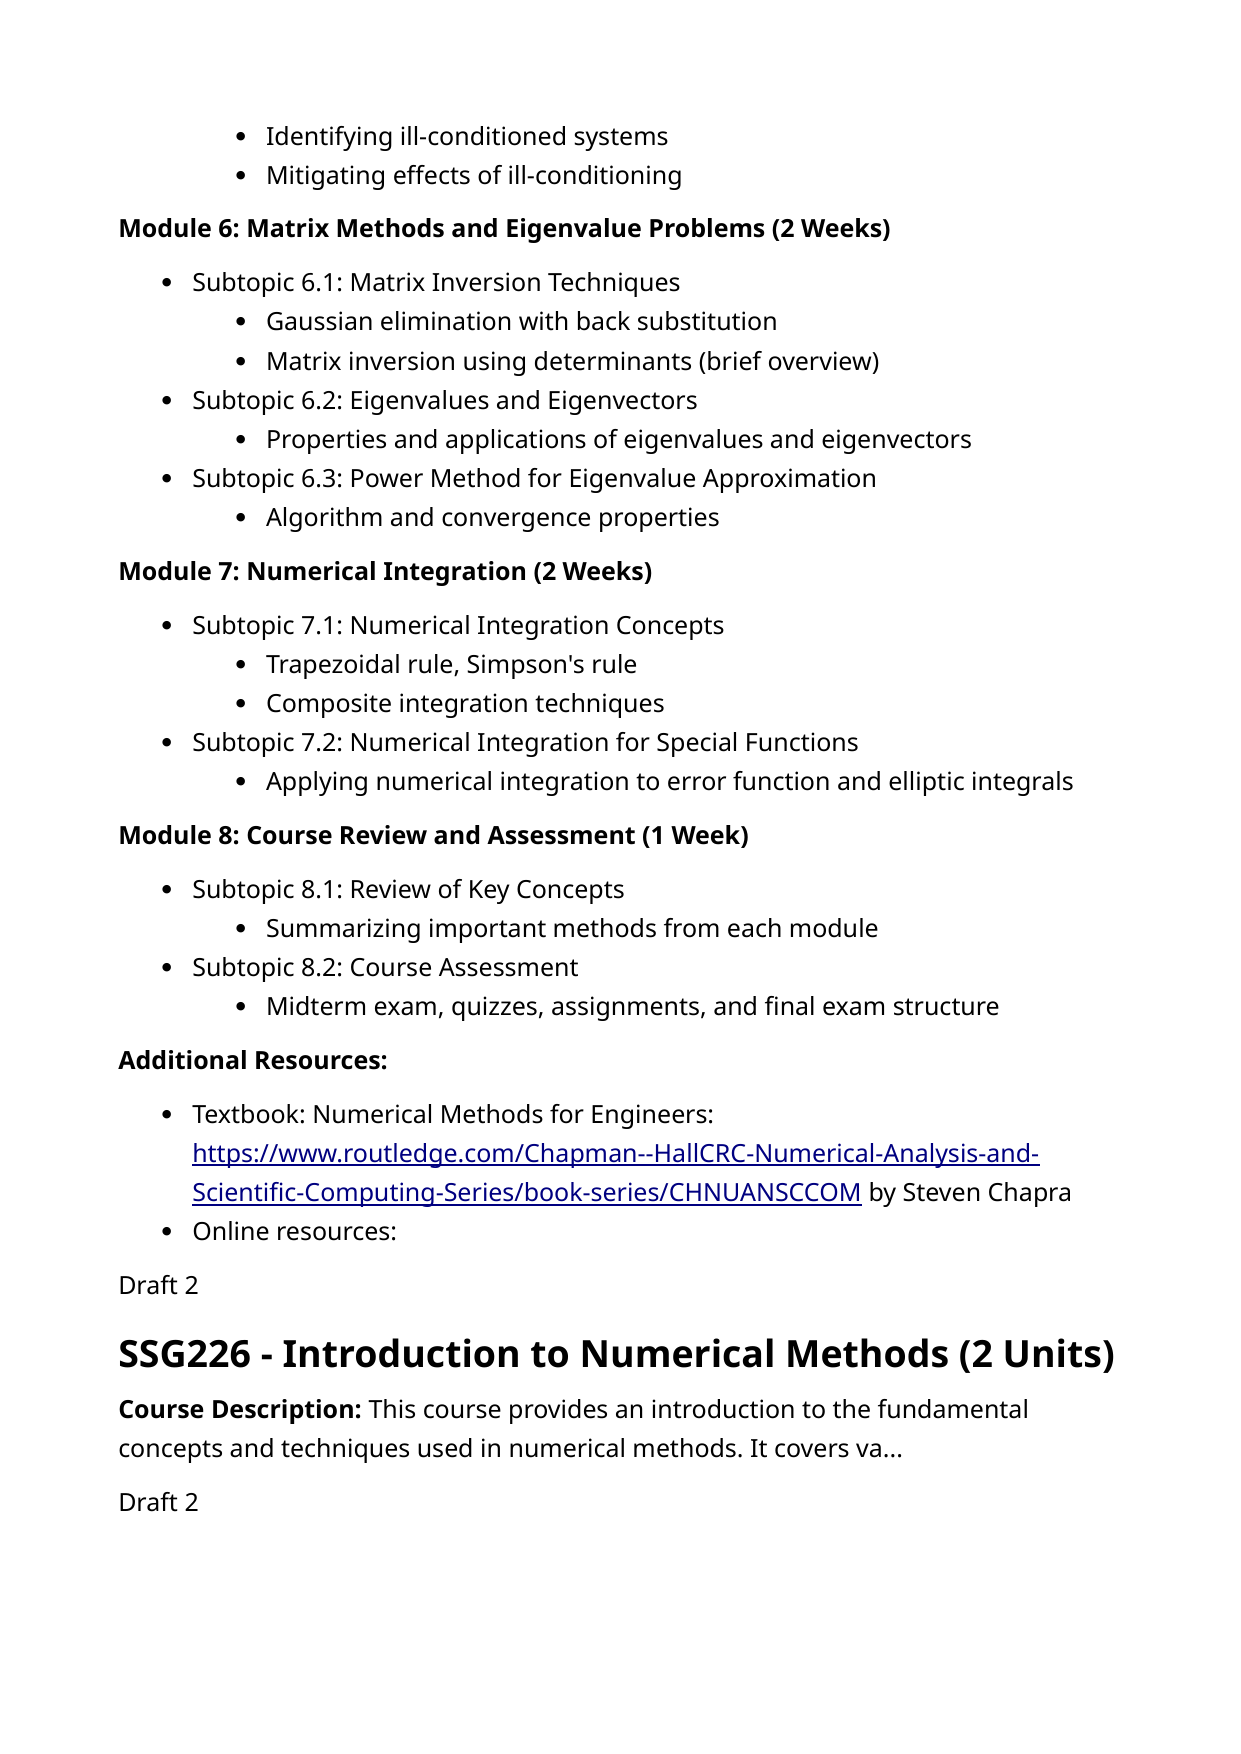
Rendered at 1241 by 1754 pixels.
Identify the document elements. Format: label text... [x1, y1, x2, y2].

list Mitigating effects of ill-conditioning [236, 157, 1122, 191]
list Properties and applications of eigenvalues and eigenvectors [236, 421, 1122, 456]
list Midterm exam, quizzes, assignments, and final exam structure [236, 989, 1122, 1023]
list Composite integration techniques [236, 686, 1122, 720]
list Identifying ill-conditioned systems [236, 118, 1122, 152]
list Applying numerical integration to error function and elliptic integrals [236, 764, 1122, 798]
list Algorithm and convergence properties [236, 500, 1122, 534]
list Online resources: [162, 1214, 1122, 1248]
text Draft 2 [118, 1484, 1122, 1518]
list Summarizing important methods from each module [236, 911, 1122, 945]
list Trapezoidal rule, Simpson's rule [236, 646, 1122, 681]
list Subtopic 6.3: Power Method for Eigenvalue Approximation [162, 461, 1122, 495]
list Subtopic 8.1: Review of Key Concepts [162, 871, 1122, 906]
list Subtopic 7.1: Numerical Integration Concepts [162, 607, 1122, 641]
list Matrix inversion using determinants (brief overview) [236, 343, 1122, 377]
list Subtopic 7.2: Numerical Integration for Special Functions [162, 725, 1122, 759]
list Subtopic 6.2: Eigenvalues and Eigenvectors [162, 382, 1122, 416]
list Textbook: Numerical Methods for Engineers: https://www.routledge.com/Chapman--HallCRC-Numerical-Analysis-and-Scientific-Computing-Series/book-series/CHNUANSCCOM by Steven Chapra [162, 1096, 1122, 1209]
text Module 8: Course Review and Assessment (1 Week) [118, 818, 1122, 852]
text Module 6: Matrix Methods and Eigenvalue Problems (2 Weeks) [118, 211, 1122, 245]
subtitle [118, 1328, 1122, 1379]
list Gaussian elimination with back substitution [236, 304, 1122, 338]
text Course Description: This course provides an introduction to the fundamental concepts and techniques used in numerical methods. It covers va... [118, 1391, 1122, 1464]
text Draft 2 [118, 1268, 1122, 1302]
list Subtopic 6.1: Matrix Inversion Techniques [162, 265, 1122, 299]
list Subtopic 8.2: Course Assessment [162, 950, 1122, 984]
text Module 7: Numerical Integration (2 Weeks) [118, 553, 1122, 588]
text Additional Resources: [118, 1043, 1122, 1077]
